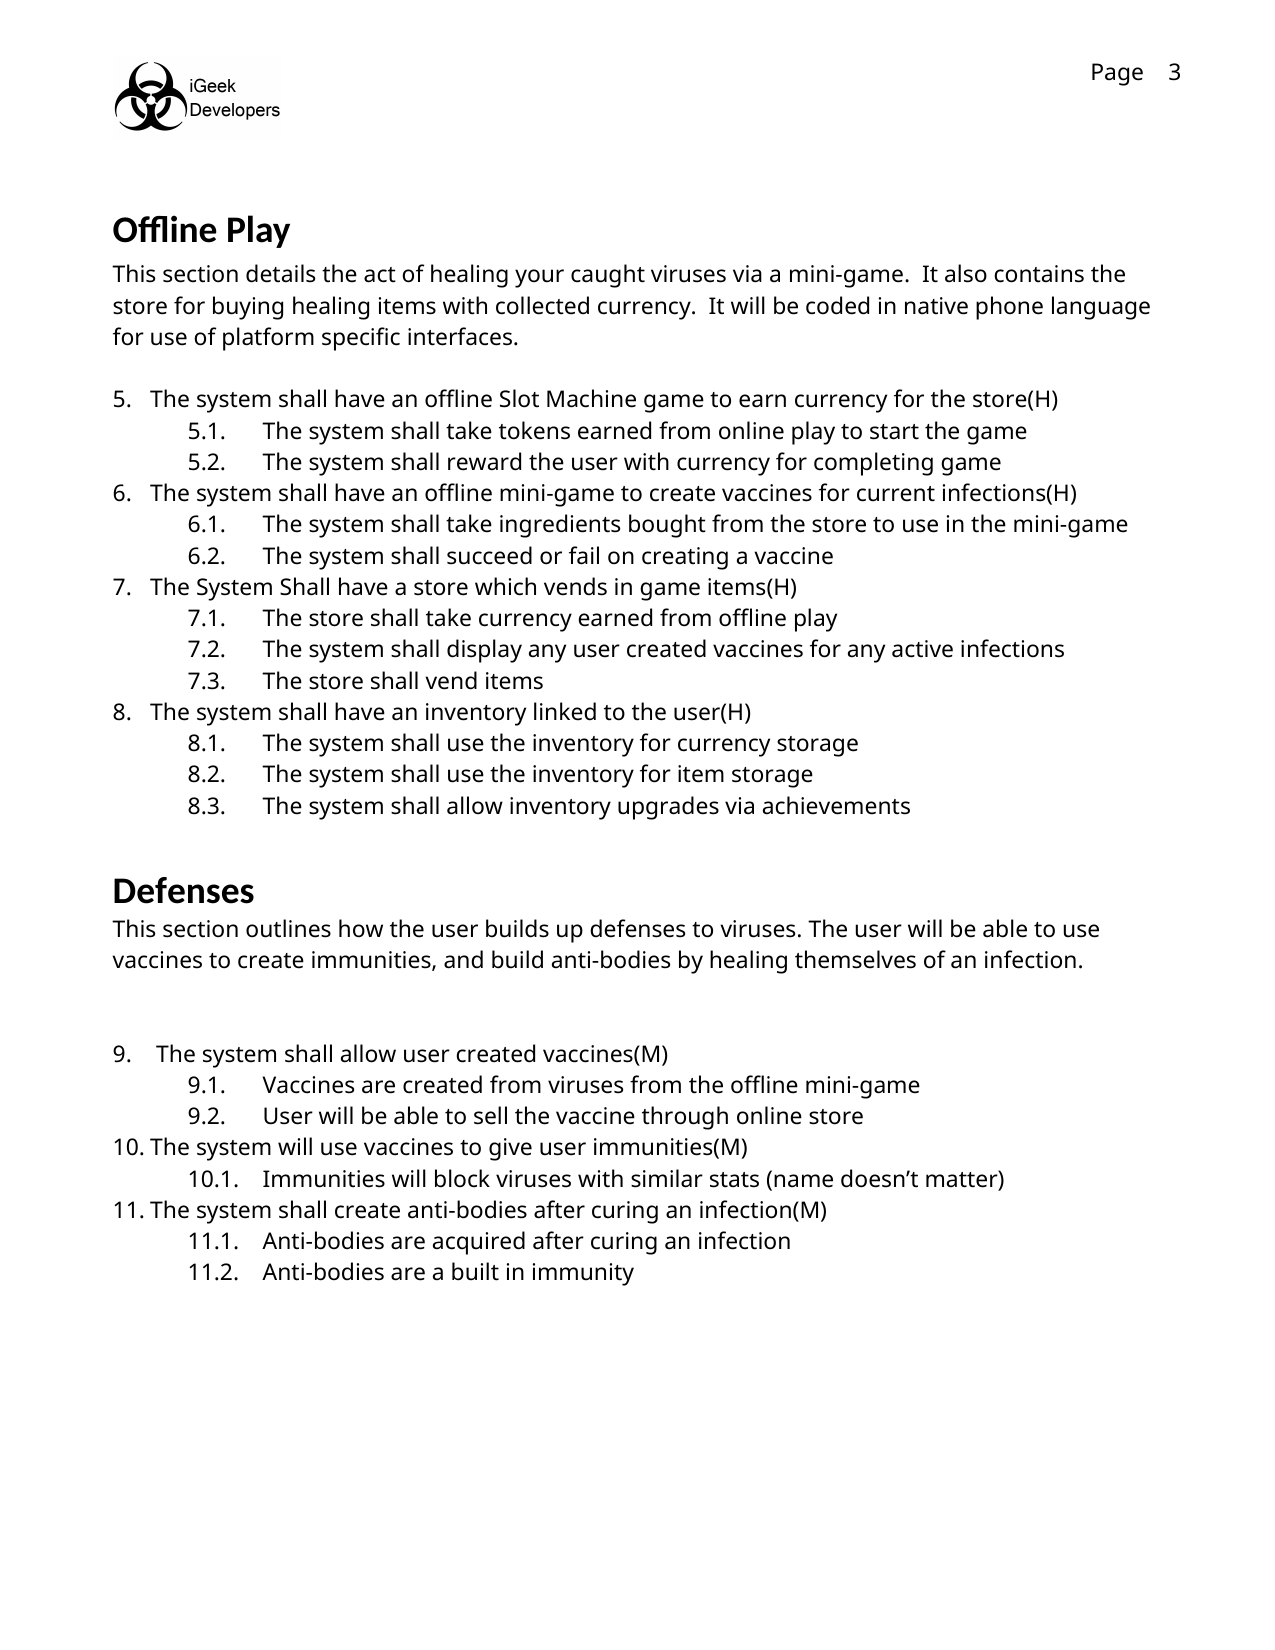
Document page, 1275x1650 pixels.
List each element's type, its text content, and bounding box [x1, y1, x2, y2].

list The system shall display any user created vaccines for any active infections [187, 633, 1181, 664]
list Anti-bodies are acquired after curing an infection [187, 1225, 1181, 1256]
list The system shall use the inventory for item storage [187, 758, 1181, 789]
text This section outlines how the user builds up defenses to viruses. The user will be able to use vaccines to create immunities, and build anti-bodies by healing themselves of an infection. [112, 912, 1181, 975]
list The System Shall have a store which vends in game items(H) [112, 571, 1181, 602]
list The system shall have an inventory linked to the user(H) [112, 696, 1181, 727]
list The store shall vend items [187, 664, 1181, 696]
text This section details the act of healing your caught viruses via a mini-game. It also contains the store for buying healing items with collected currency. It will be coded in native phone language for use of platform specific interfaces. [112, 258, 1181, 352]
list User will be able to sell the vaccine through online store [187, 1100, 1181, 1131]
text Defenses [112, 867, 1181, 912]
list The system shall create anti-bodies after curing an infection(M) [112, 1194, 1181, 1225]
list The system shall allow user created vaccines(M) [112, 1037, 1181, 1069]
list The system will use vaccines to give user immunities(M) [112, 1131, 1181, 1162]
list The system shall take ingredients bought from the store to use in the mini-game [187, 508, 1181, 539]
list The store shall take currency earned from offline play [187, 602, 1181, 633]
list Anti-bodies are a built in immunity [187, 1256, 1181, 1287]
list The system shall allow inventory upgrades via achievements [187, 789, 1181, 821]
list The system shall have an offline Slot Machine game to earn currency for the store(H) [112, 383, 1181, 414]
list The system shall reward the user with currency for completing game [187, 446, 1181, 477]
list Immunities will block viruses with similar stats (name doesn’t matter) [187, 1162, 1181, 1194]
list The system shall use the inventory for currency storage [187, 727, 1181, 758]
list The system shall have an offline mini-game to create vaccines for current infections(H) [112, 477, 1181, 508]
subtitle Offline Play [112, 206, 1181, 252]
list The system shall succeed or fail on creating a vaccine [187, 539, 1181, 571]
list The system shall take tokens earned from online play to start the game [187, 414, 1181, 446]
list Vaccines are created from viruses from the offline mini-game [187, 1069, 1181, 1100]
picture [112, 56, 282, 141]
